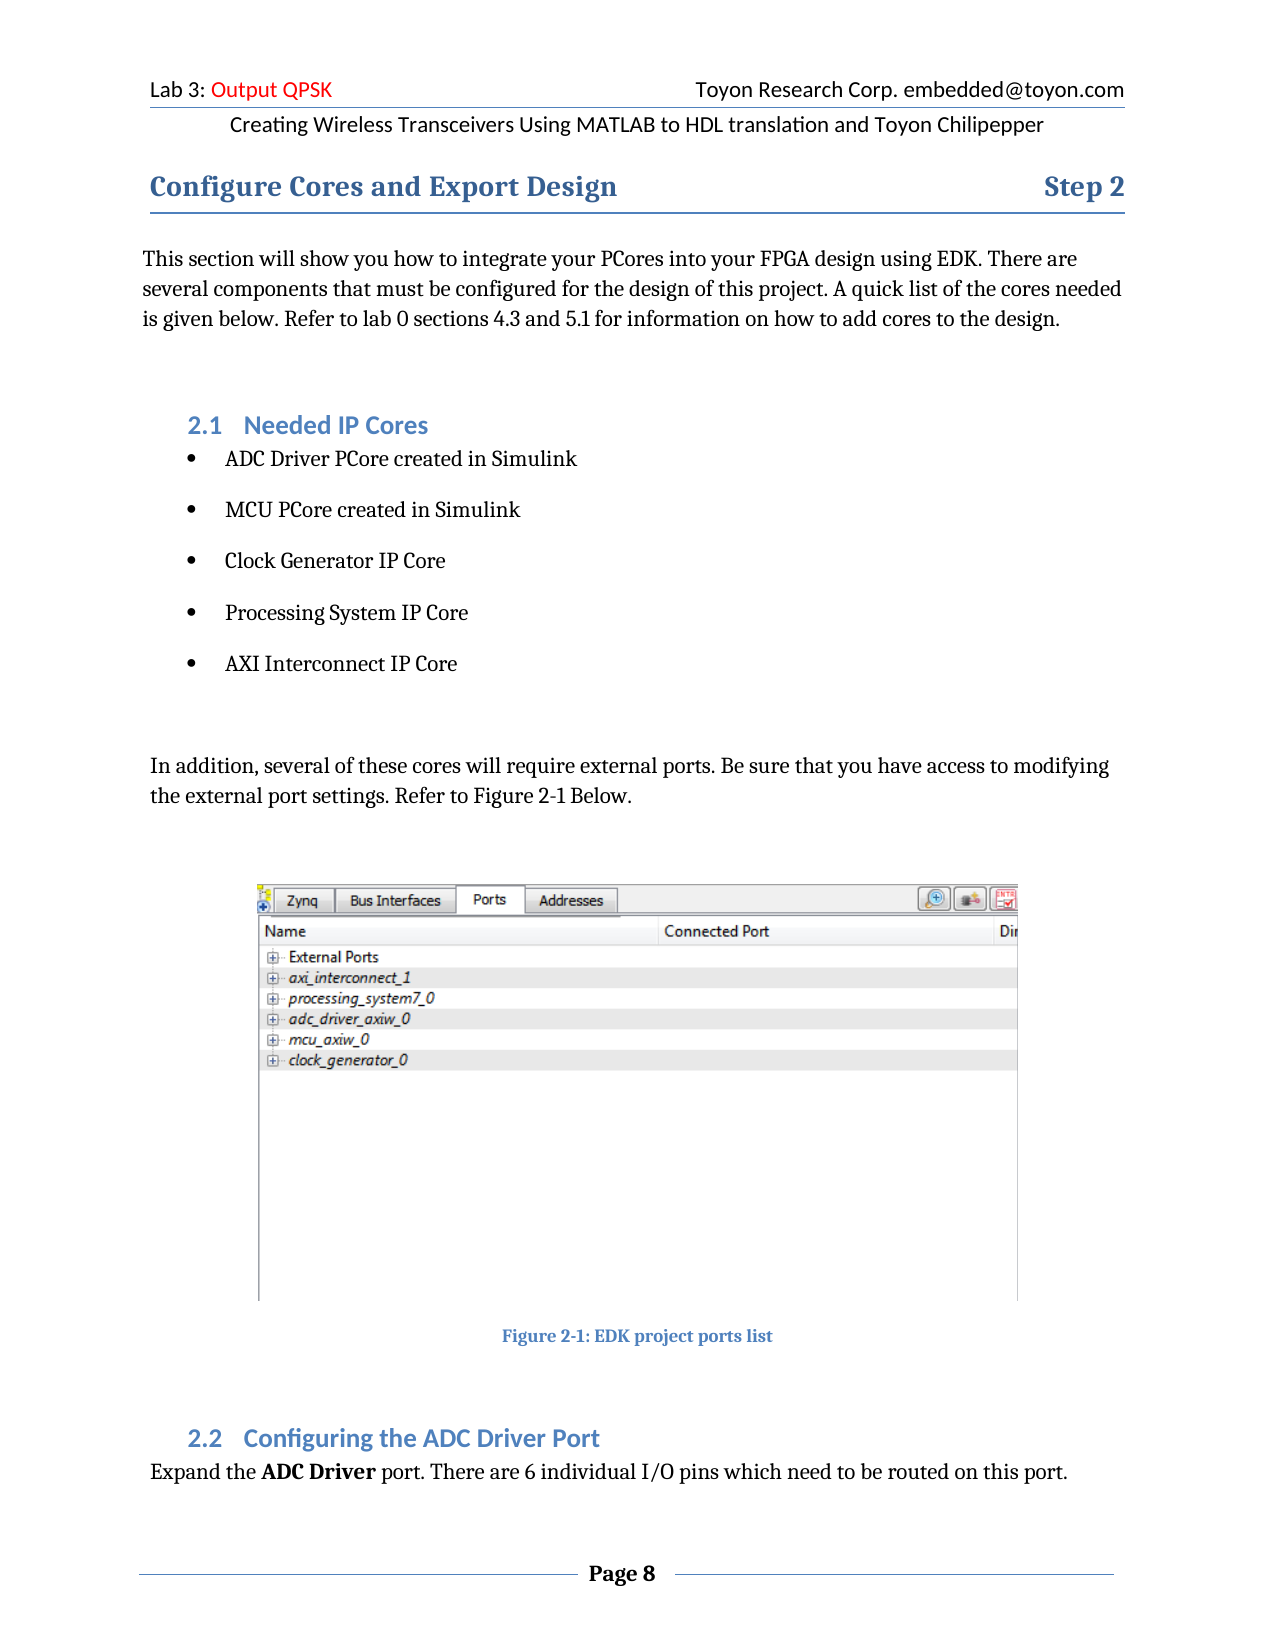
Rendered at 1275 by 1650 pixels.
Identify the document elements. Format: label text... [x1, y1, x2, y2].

list Clock Generator IP Core [187, 548, 1125, 574]
text Figure 2-1: EDK project ports list [150, 1325, 1125, 1347]
text In addition, several of these cores will require external ports. Be sure that you have access to modifying the external port settings. Refer to Figure 2-1 Below. [150, 752, 1125, 809]
subtitle 2.1 Needed IP Cores [187, 408, 1125, 441]
subtitle 2.2 Configuring the ADC Driver Port [187, 1421, 1125, 1454]
text This section will show you how to integrate your PCores into your FPGA design using EDK. There are several components that must be configured for the design of this project. A quick list of the cores needed is given below. Refer to lab 0 sections 4.3 and 5.1 for information on how to add cores to the design. [142, 246, 1125, 332]
text Expand the ADC Driver port. There are 6 individual I/O pins which need to be routed on this port. [150, 1459, 1125, 1485]
list MCU PCore created in Simulink [187, 497, 1125, 523]
list Processing System IP Core [187, 599, 1125, 626]
list AXI Interconnect IP Core [187, 650, 1125, 677]
picture [257, 884, 1018, 1301]
title Configure Cores and Export Design Step 2 [150, 171, 1125, 212]
list ADC Driver PCore created in Simulink [187, 446, 1125, 472]
